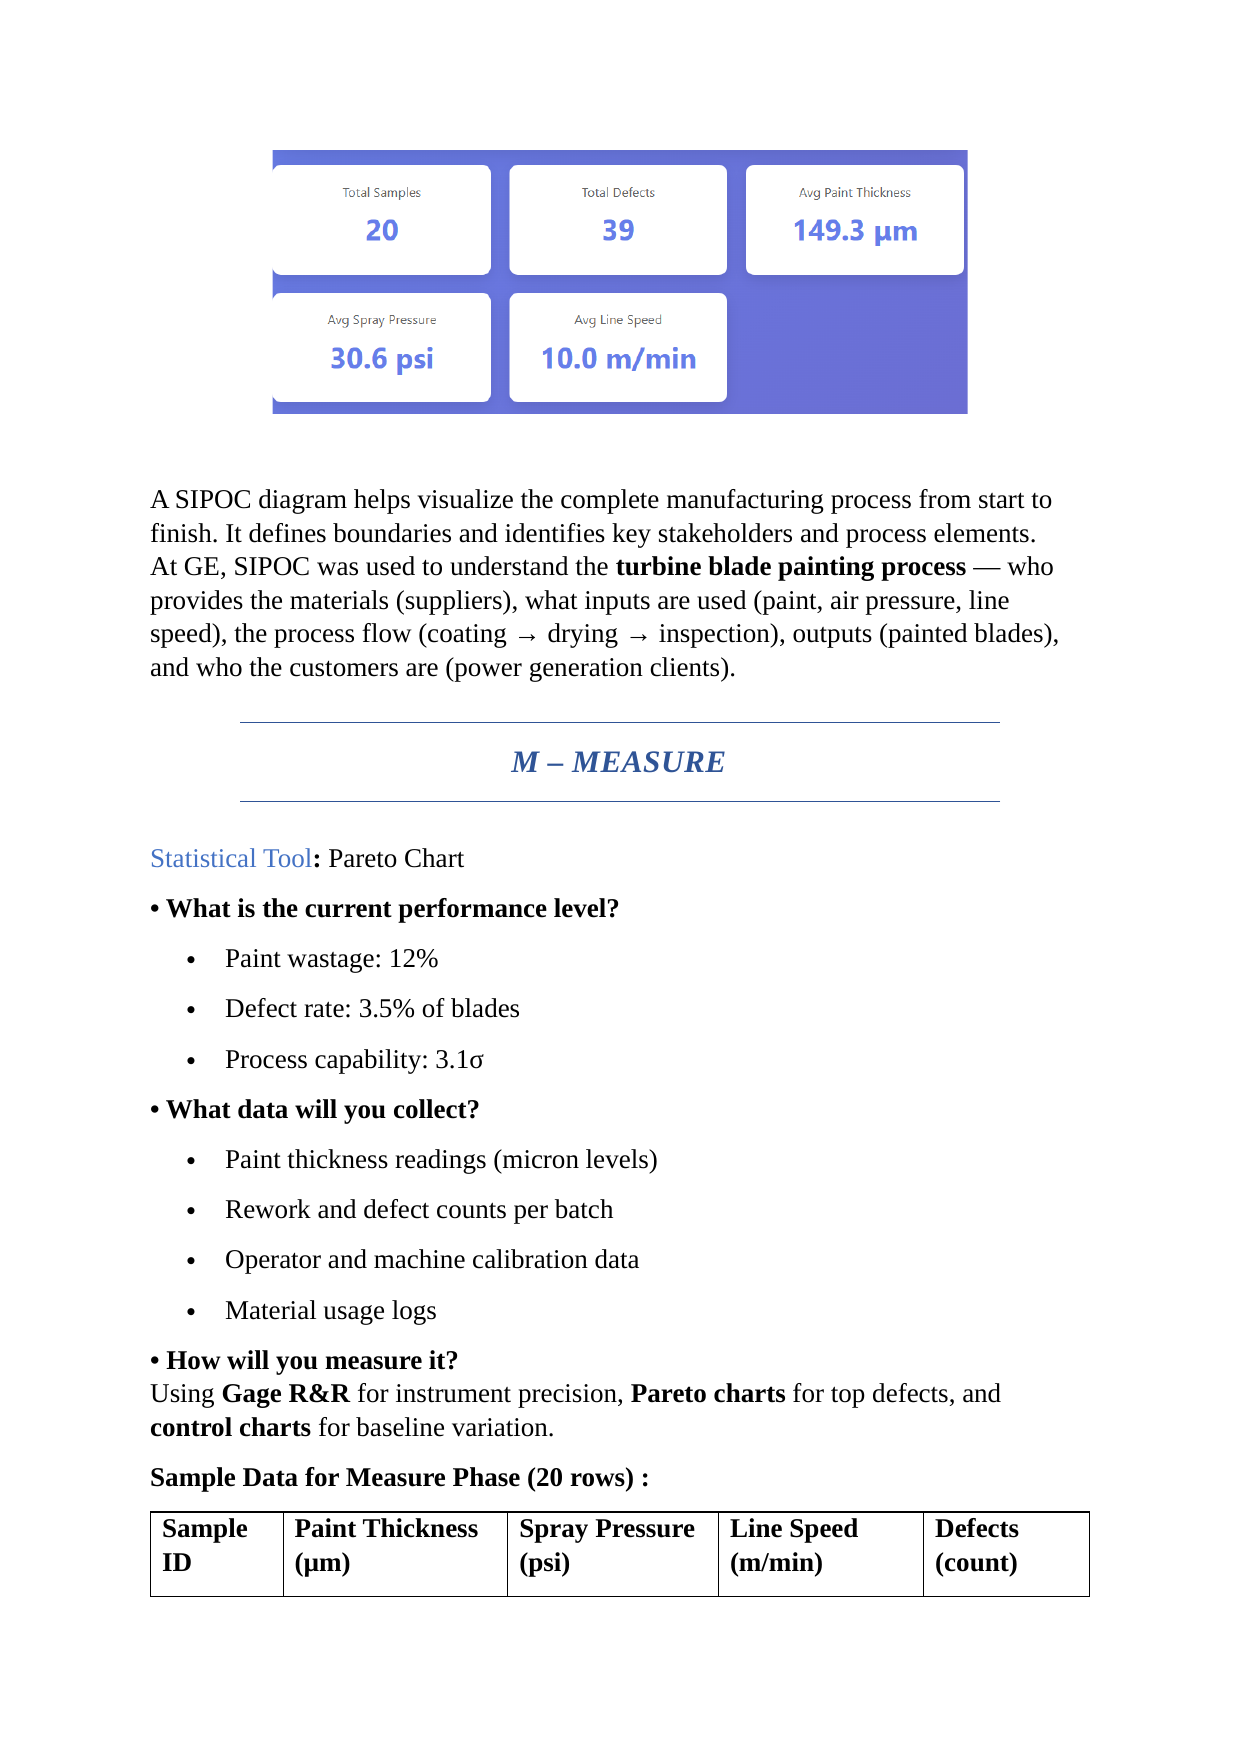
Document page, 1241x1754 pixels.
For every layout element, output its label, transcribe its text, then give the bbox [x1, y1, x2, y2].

list Defect rate: 3.5% of blades [187, 992, 1090, 1024]
table_header Line Speed (m/min) [719, 1513, 923, 1596]
text M – MEASURE [240, 723, 1000, 801]
text • What data will you collect? [150, 1093, 1090, 1124]
list Process capability: 3.1σ [187, 1043, 1090, 1074]
text • How will you measure it? Using Gage R&R for instrument precision, Pareto charts for top defects, and control charts for baseline variation. [150, 1344, 1090, 1442]
table_header Defects (count) [924, 1513, 1089, 1596]
text • What is the current performance level? [150, 892, 1090, 923]
picture [272, 150, 968, 414]
text Statistical Tool: Pareto Chart [150, 842, 1090, 873]
list Paint thickness readings (micron levels) [187, 1143, 1090, 1174]
text Sample Data for Measure Phase (20 rows) : [150, 1461, 1090, 1492]
list Operator and machine calibration data [187, 1243, 1090, 1275]
list Material usage logs [187, 1294, 1090, 1325]
table_header Paint Thickness (µm) [284, 1513, 507, 1596]
list Rework and defect counts per batch [187, 1193, 1090, 1224]
table_header Spray Pressure (psi) [508, 1513, 718, 1596]
text A SIPOC diagram helps visualize the complete manufacturing process from start to finish. It defines boundaries and identifies key stakeholders and process elements. At GE, SIPOC was used to understand the turbine blade painting process — who provides the materials (suppliers), what inputs are used (paint, air pressure, line speed), the process flow (coating → drying → inspection), outputs (painted blades), and who the customers are (power generation clients). [150, 483, 1090, 682]
table_header Sample ID [151, 1513, 283, 1596]
list Paint wastage: 12% [187, 942, 1090, 973]
